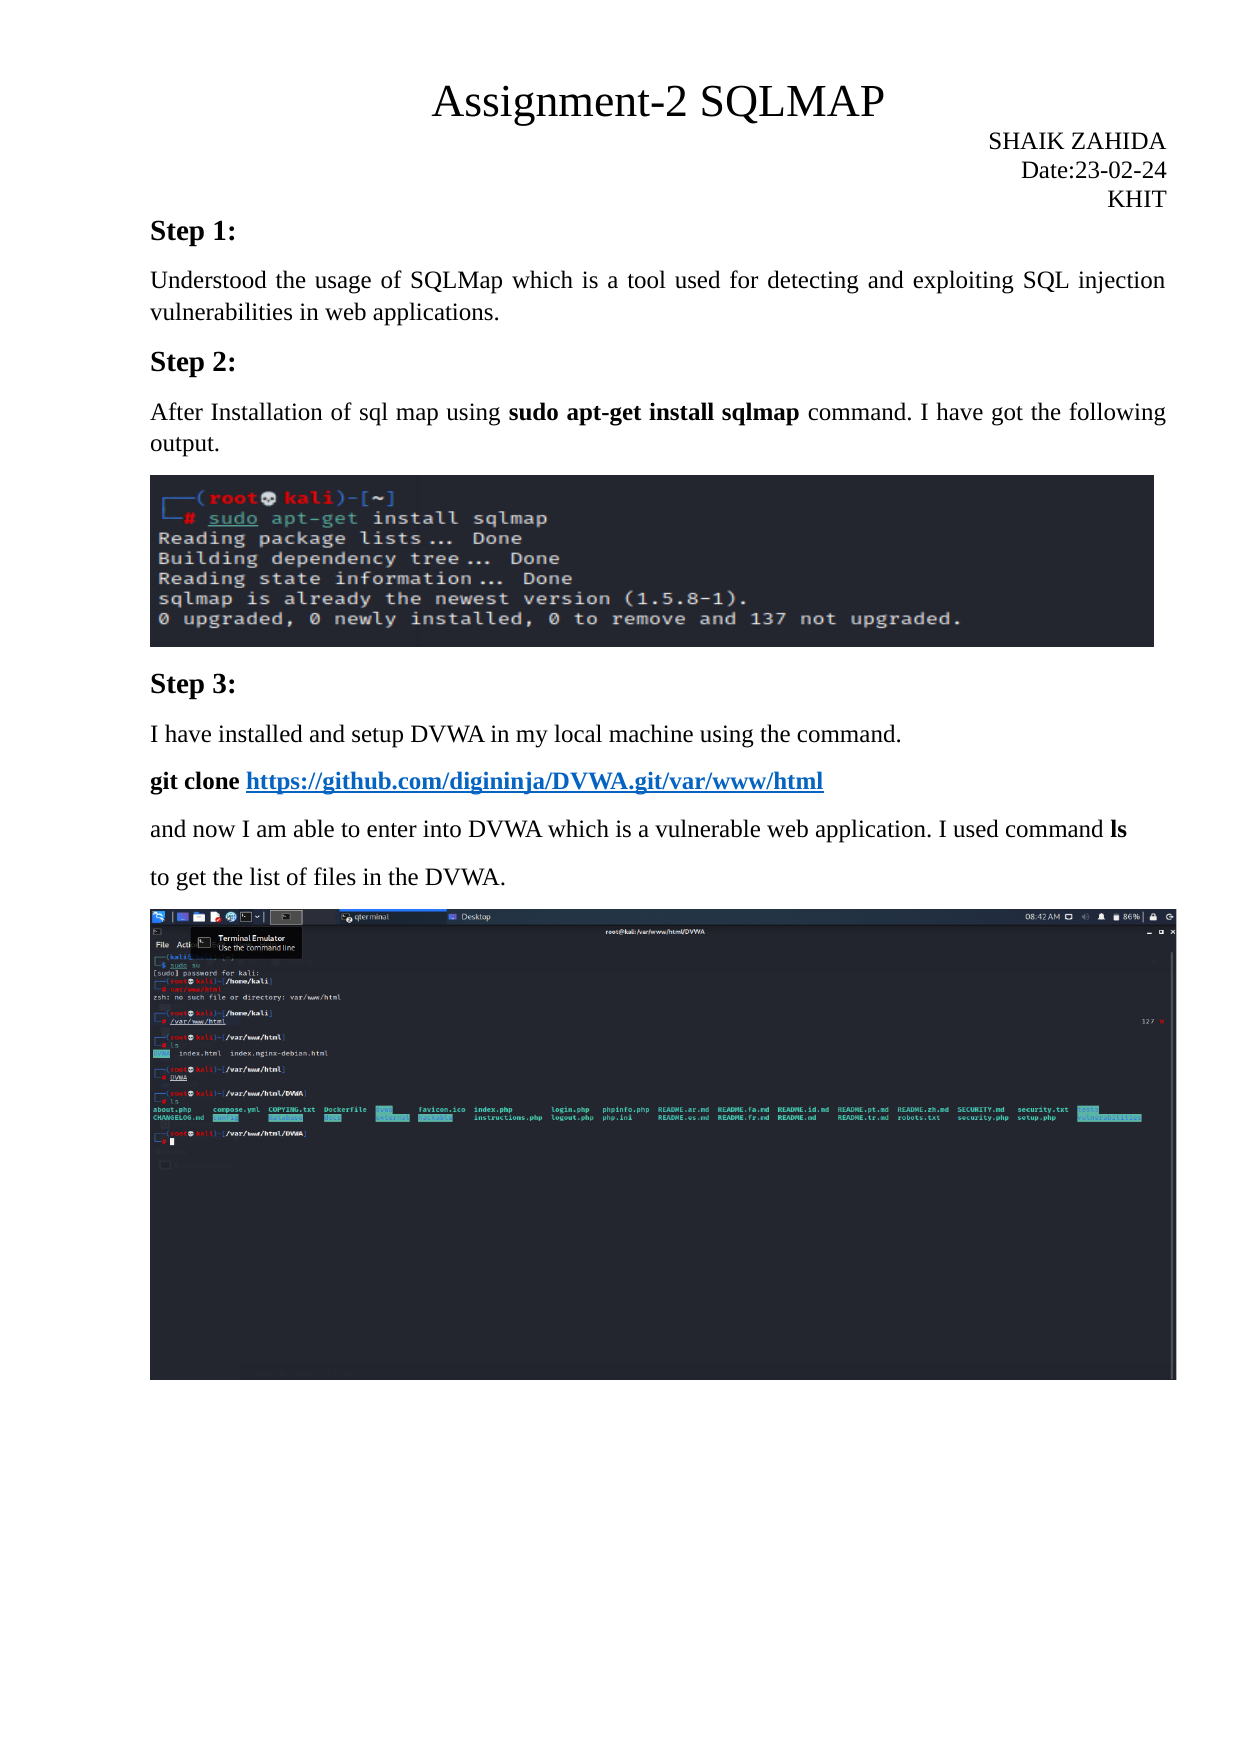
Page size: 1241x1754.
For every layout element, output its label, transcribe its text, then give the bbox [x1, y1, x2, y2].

text and now I am able to enter into DVWA which is a vulnerable web application. I used command ls [150, 814, 1167, 843]
text Step 1: [150, 213, 1167, 246]
text Step 2: [150, 344, 1167, 378]
picture [150, 909, 1177, 1380]
picture [150, 475, 1154, 647]
text to get the list of files in the DVWA. [150, 862, 1167, 891]
text Step 3: [150, 666, 1167, 699]
text git clone https://github.com/digininja/DVWA.git/var/www/html [150, 766, 1167, 795]
text I have installed and setup DVWA in my local machine using the command. [150, 719, 1167, 747]
text After Installation of sql map using sudo apt-get install sqlmap command. I have got the following output. [150, 397, 1167, 457]
text Understood the usage of SQLMap which is a tool used for detecting and exploiting SQL injection vulnerabilities in web applications. [150, 266, 1167, 325]
